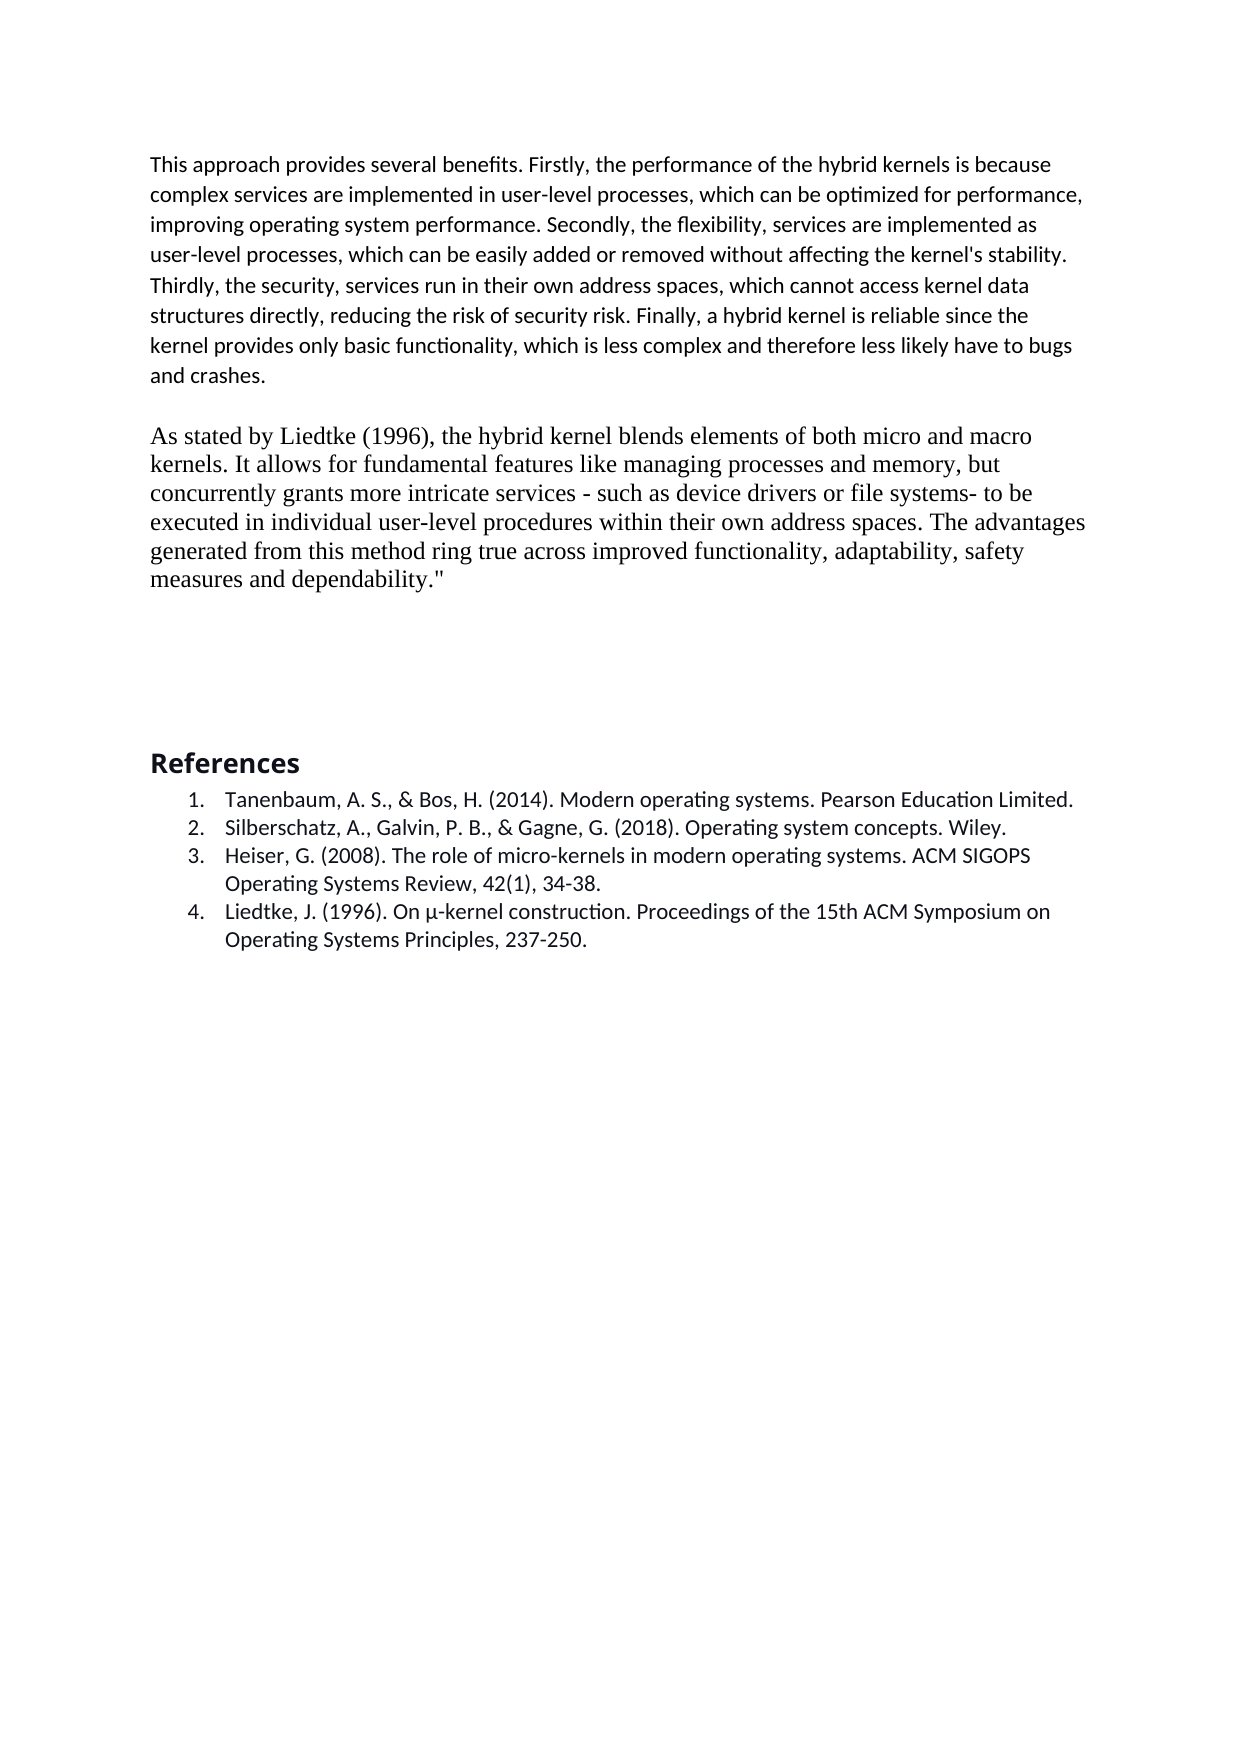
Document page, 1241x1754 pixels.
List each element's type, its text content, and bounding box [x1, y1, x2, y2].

text As stated by Liedtke (1996), the hybrid kernel blends elements of both micro and macro kernels. It allows for fundamental features like managing processes and memory, but concurrently grants more intricate services - such as device drivers or file systems- to be executed in individual user-level procedures within their own address spaces. The advantages generated from this method ring true across improved functionality, adaptability, safety measures and dependability." [150, 421, 1090, 593]
list Silberschatz, A., Galvin, P. B., & Gagne, G. (2018). Operating system concepts. Wiley. [187, 813, 1090, 841]
list Liedtke, J. (1996). On µ-kernel construction. Proceedings of the 15th ACM Symposium on Operating Systems Principles, 237-250. [187, 897, 1090, 953]
subtitle References [150, 745, 1090, 782]
text This approach provides several benefits. Firstly, the performance of the hybrid kernels is because complex services are implemented in user-level processes, which can be optimized for performance, improving operating system performance. Secondly, the flexibility, services are implemented as user-level processes, which can be easily added or removed without affecting the kernel's stability. Thirdly, the security, services run in their own address spaces, which cannot access kernel data structures directly, reducing the risk of security risk. Finally, a hybrid kernel is reliable since the kernel provides only basic functionality, which is less complex and therefore less likely have to bugs and crashes. [150, 150, 1090, 389]
list Tanenbaum, A. S., & Bos, H. (2014). Modern operating systems. Pearson Education Limited. [187, 785, 1090, 813]
list Heiser, G. (2008). The role of micro-kernels in modern operating systems. ACM SIGOPS Operating Systems Review, 42(1), 34-38. [187, 841, 1090, 897]
